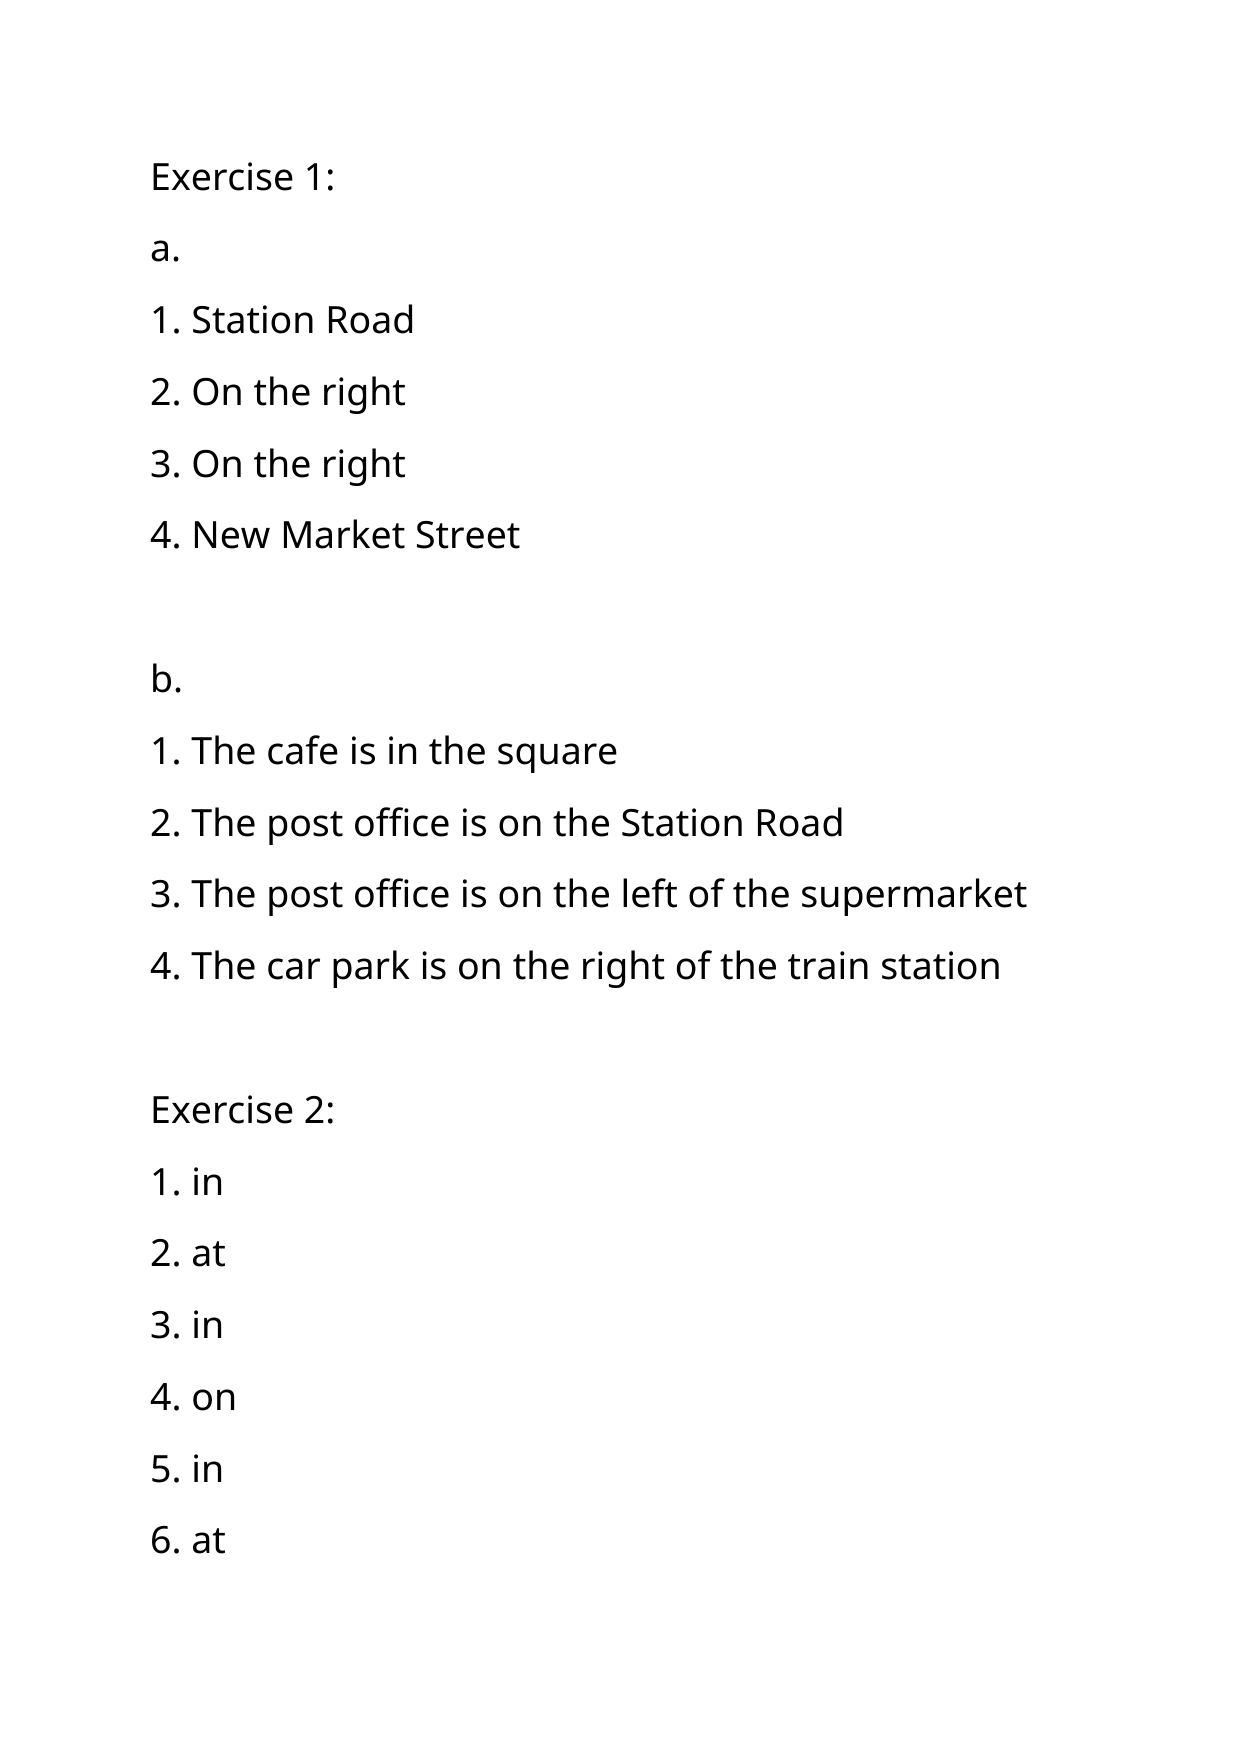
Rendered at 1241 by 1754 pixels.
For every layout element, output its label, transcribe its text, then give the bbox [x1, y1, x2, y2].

text 3. On the right [150, 437, 1090, 488]
text Exercise 1: [150, 150, 1090, 201]
text 2. at [150, 1227, 1090, 1278]
text 3. in [150, 1298, 1090, 1349]
text 4. The car park is on the right of the train station [150, 939, 1090, 991]
text 1. The cafe is in the square [150, 724, 1090, 775]
text 3. The post office is on the left of the supermarket [150, 868, 1090, 919]
text 6. at [150, 1514, 1090, 1565]
text 4. New Market Street [150, 509, 1090, 560]
text 2. The post office is on the Station Road [150, 796, 1090, 847]
text 5. in [150, 1442, 1090, 1493]
text a. [150, 222, 1090, 273]
text 2. On the right [150, 365, 1090, 416]
text Exercise 2: [150, 1083, 1090, 1134]
text b. [150, 652, 1090, 703]
text 4. on [150, 1370, 1090, 1421]
text 1. in [150, 1155, 1090, 1206]
text 1. Station Road [150, 293, 1090, 344]
